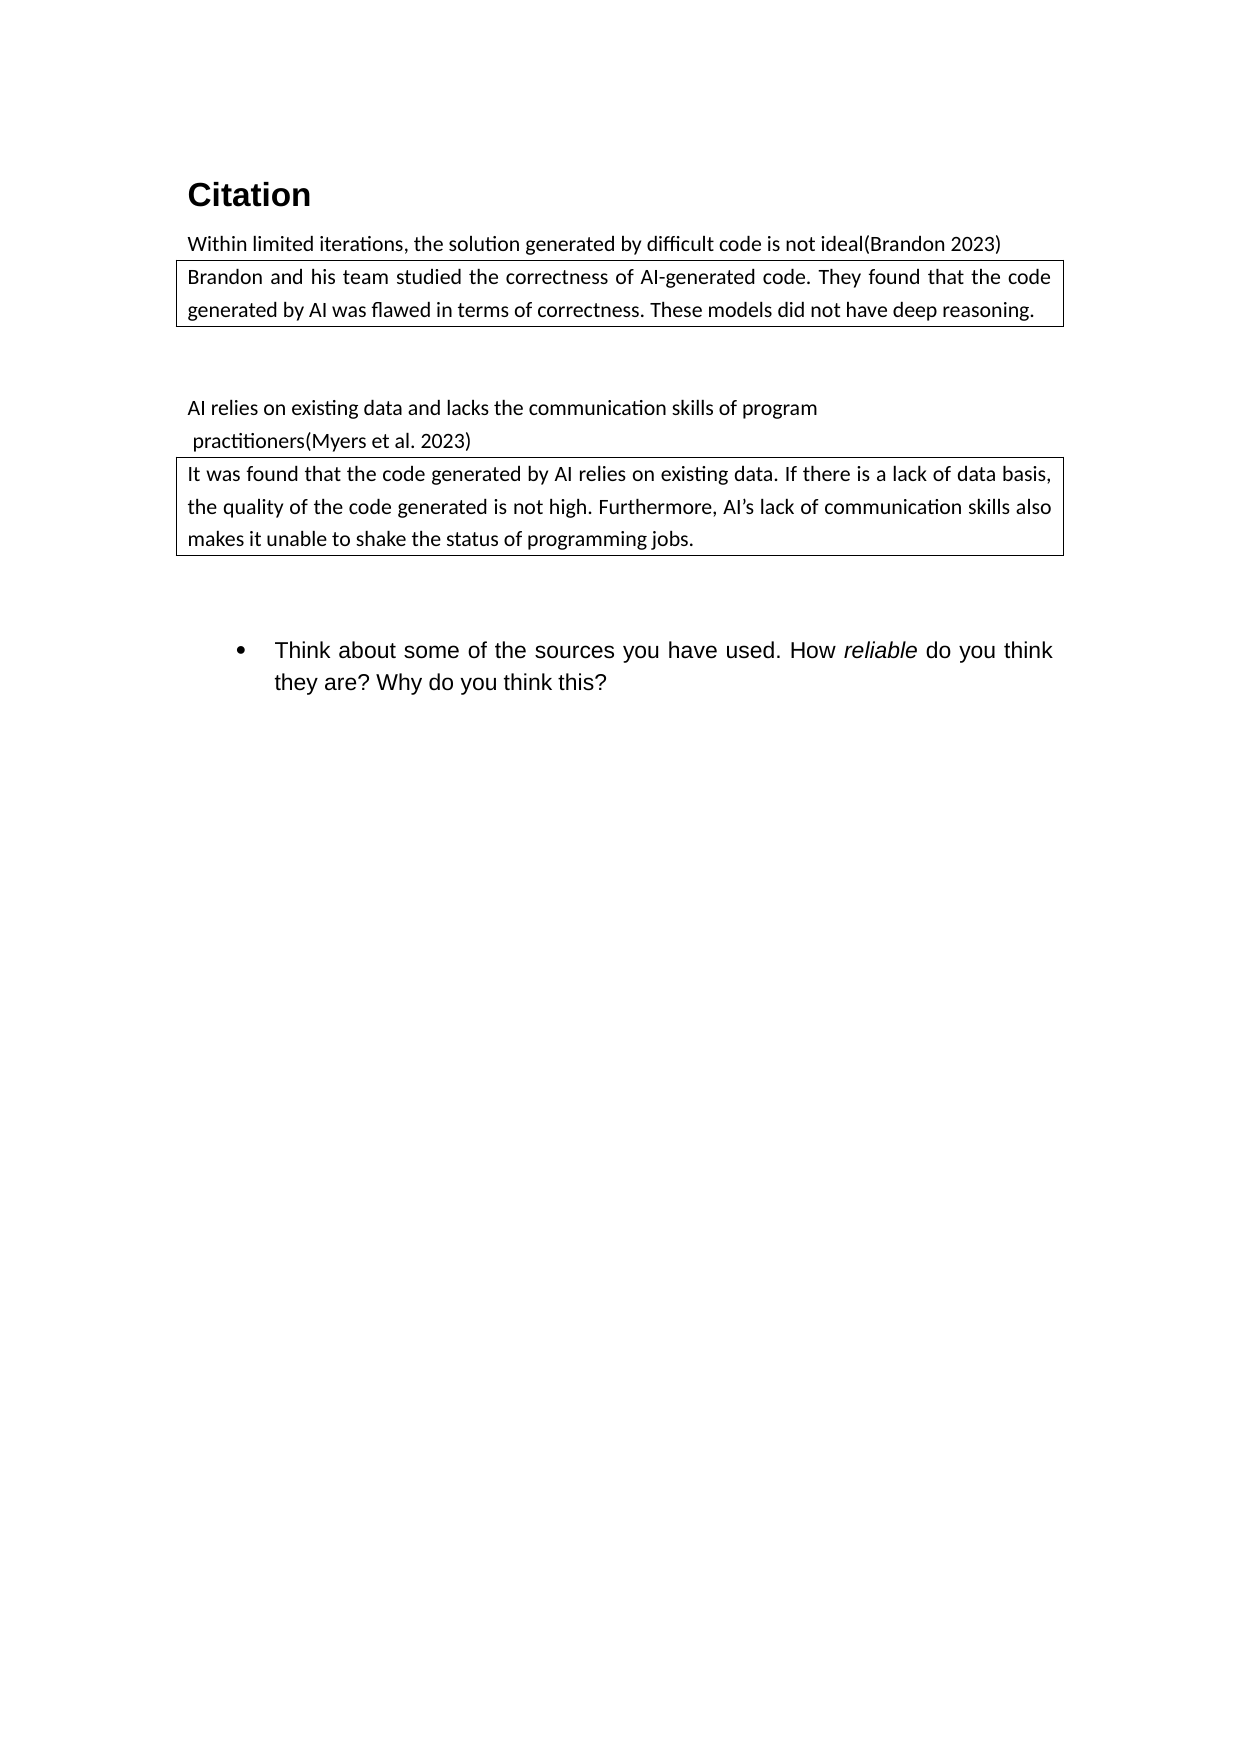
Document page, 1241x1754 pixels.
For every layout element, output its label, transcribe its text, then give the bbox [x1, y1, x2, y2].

table_header Brandon and his team studied the correctness of AI-generated code. They found that the code generated by AI was flawed in terms of correctness. These models did not have deep reasoning. [177, 261, 1063, 326]
text practitioners(Myers et al. 2023) [187, 424, 1053, 457]
text Within limited iterations, the solution generated by difficult code is not ideal(Brandon 2023) [187, 227, 1053, 259]
list Think about some of the sources you have used. How reliable do you think they are? Why do you think this? [237, 634, 1053, 699]
text AI relies on existing data and lacks the communication skills of program [187, 392, 1053, 424]
text Citation [187, 162, 1053, 227]
table_header It was found that the code generated by AI relies on existing data. If there is a lack of data basis, the quality of the code generated is not high. Furthermore, AI’s lack of communication skills also makes it unable to shake the status of programming jobs. [177, 458, 1063, 555]
